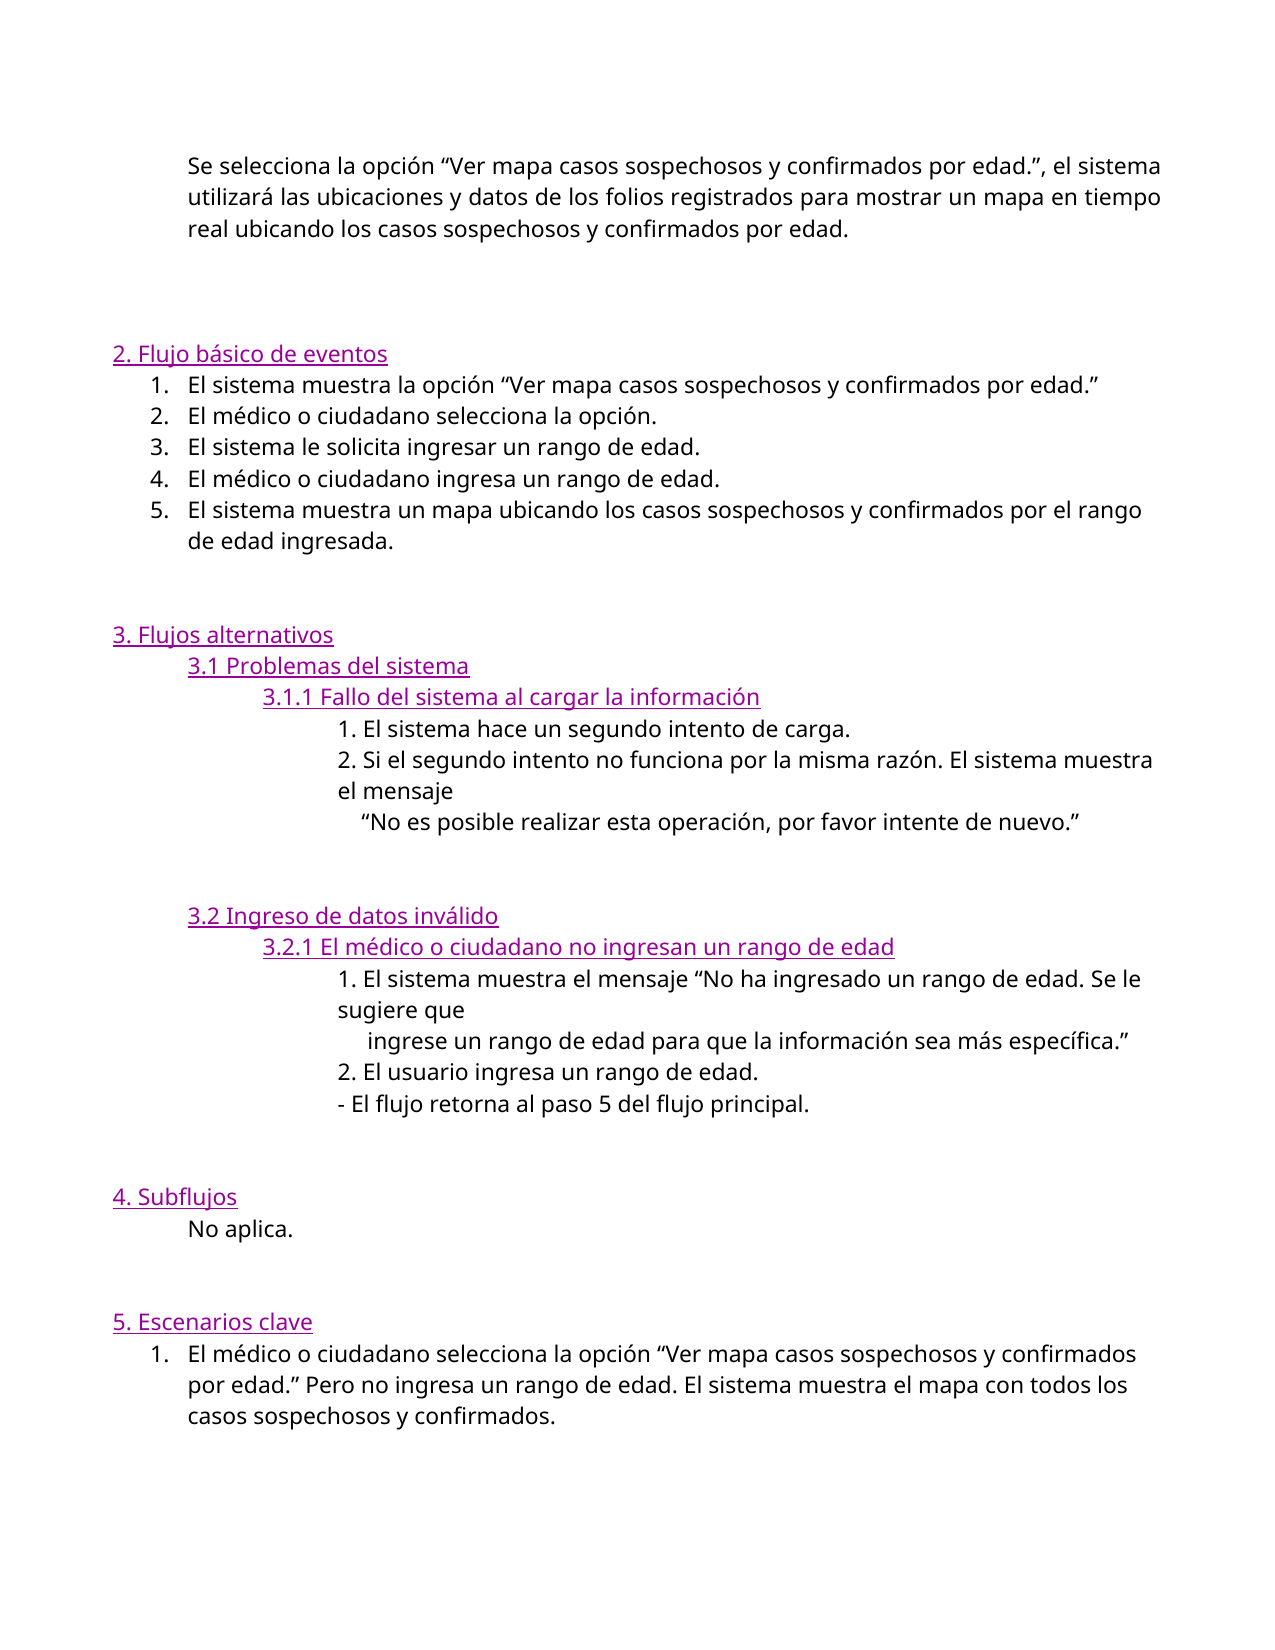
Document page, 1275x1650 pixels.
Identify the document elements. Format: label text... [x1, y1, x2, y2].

text 2. Flujo básico de eventos [112, 337, 1162, 369]
list El sistema muestra la opción “Ver mapa casos sospechosos y confirmados por edad.” [150, 369, 1162, 400]
list El médico o ciudadano selecciona la opción “Ver mapa casos sospechosos y confirmados por edad.” Pero no ingresa un rango de edad. El sistema muestra el mapa con todos los casos sospechosos y confirmados. [150, 1337, 1162, 1431]
text “No es posible realizar esta operación, por favor intente de nuevo.” [337, 806, 1162, 837]
list El sistema muestra un mapa ubicando los casos sospechosos y confirmados por el rango de edad ingresada. [150, 494, 1162, 556]
text - El flujo retorna al paso 5 del flujo principal. [337, 1087, 1162, 1119]
text 1. El sistema muestra el mensaje “No ha ingresado un rango de edad. Se le sugiere que [337, 962, 1162, 1025]
text 5. Escenarios clave [112, 1306, 1162, 1337]
text ingrese un rango de edad para que la información sea más específica.” [337, 1025, 1162, 1056]
text 3.1.1 Fallo del sistema al cargar la información [112, 681, 1162, 712]
text 3.1 Problemas del sistema [112, 650, 1162, 681]
list El médico o ciudadano selecciona la opción. [150, 400, 1162, 431]
text 4. Subflujos [112, 1181, 1162, 1212]
text 3. Flujos alternativos [112, 619, 1162, 650]
text 2. El usuario ingresa un rango de edad. [337, 1056, 1162, 1087]
text 1. El sistema hace un segundo intento de carga. [337, 712, 1162, 744]
text 3.2 Ingreso de datos inválido [112, 900, 1162, 931]
text Se selecciona la opción “Ver mapa casos sospechosos y confirmados por edad.”, el sistema utilizará las ubicaciones y datos de los folios registrados para mostrar un mapa en tiempo real ubicando los casos sospechosos y confirmados por edad. [187, 150, 1162, 244]
list El sistema le solicita ingresar un rango de edad. [150, 431, 1162, 462]
text No aplica. [112, 1212, 1162, 1244]
text 3.2.1 El médico o ciudadano no ingresan un rango de edad [112, 931, 1162, 962]
text 2. Si el segundo intento no funciona por la misma razón. El sistema muestra el mensaje [337, 744, 1162, 806]
list El médico o ciudadano ingresa un rango de edad. [150, 462, 1162, 494]
